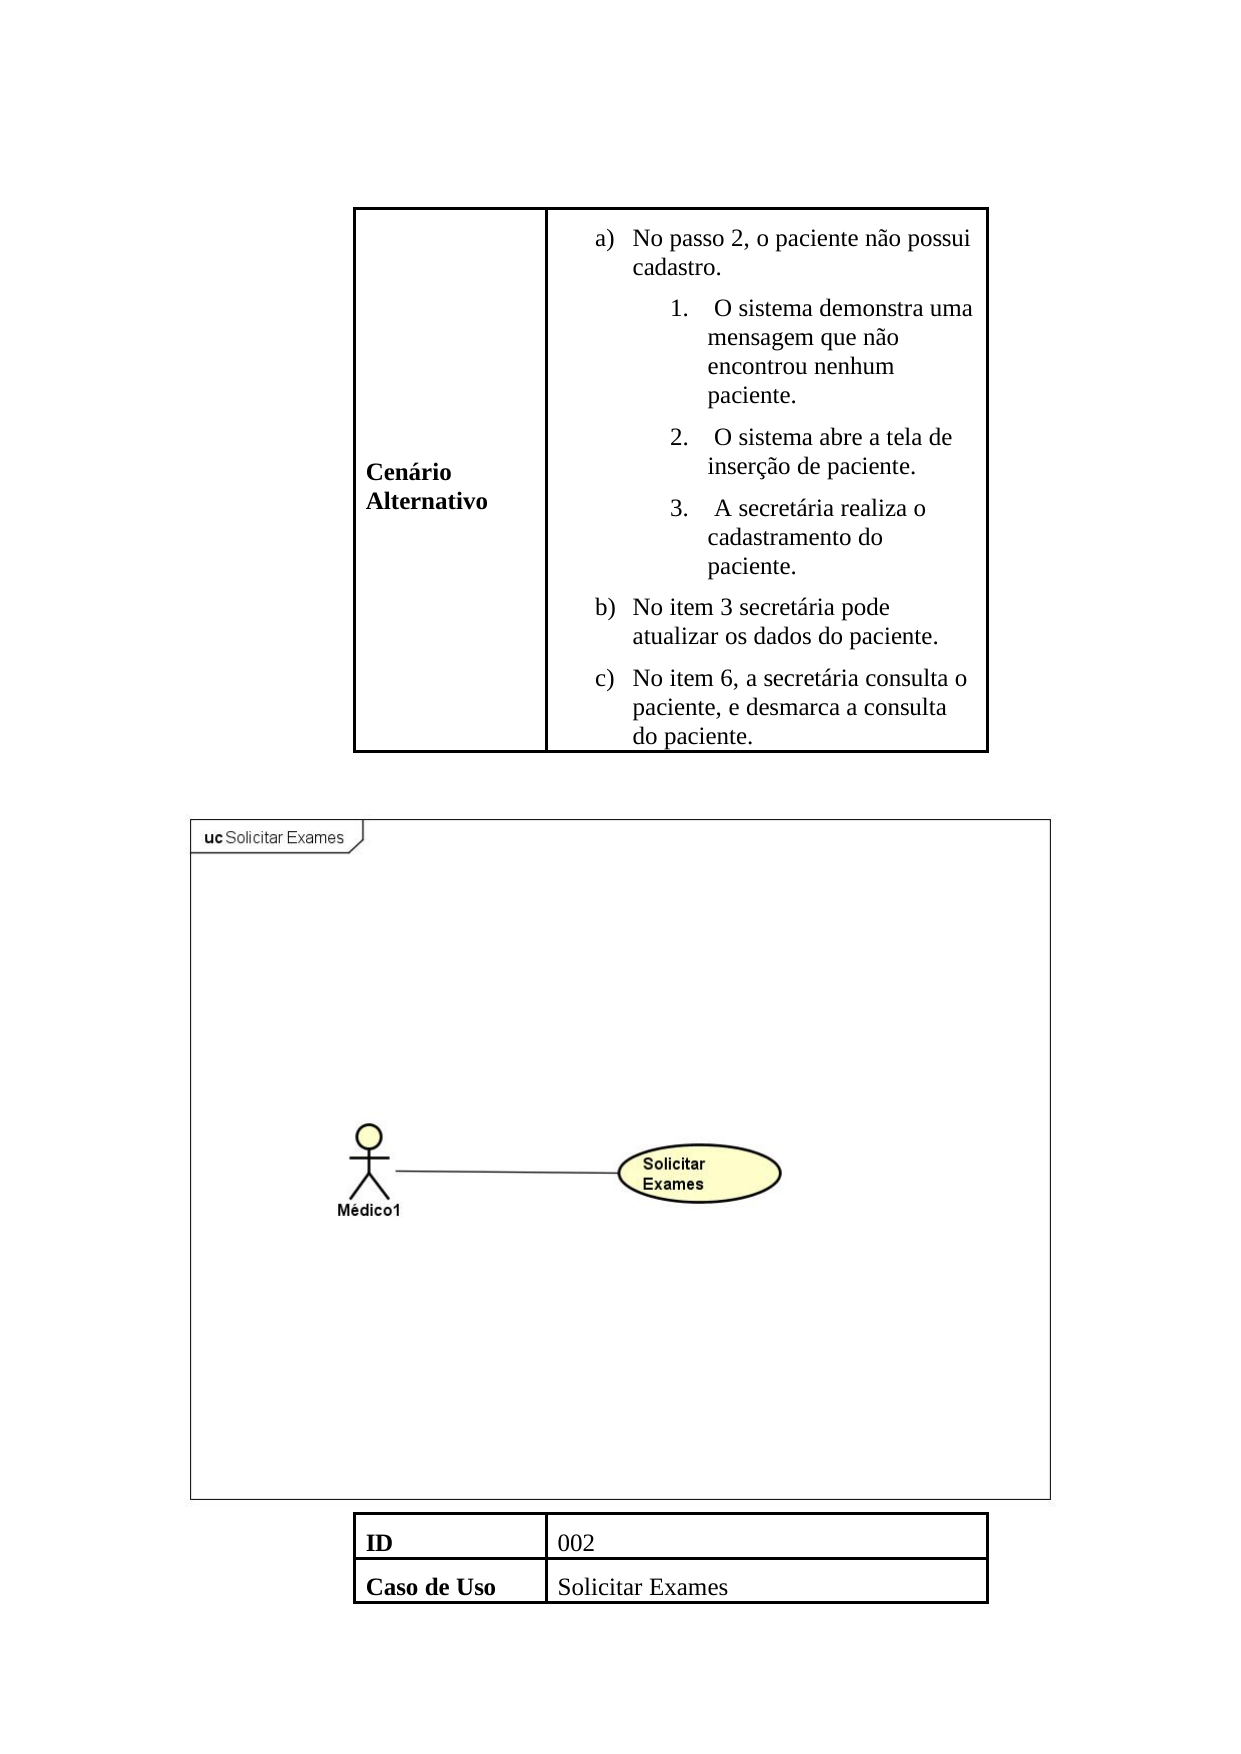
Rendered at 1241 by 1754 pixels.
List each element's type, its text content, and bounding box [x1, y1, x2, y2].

table_header ID [356, 1515, 545, 1557]
table_cell Cenário Alternativo [356, 210, 545, 750]
table_cell Caso de Uso [356, 1560, 545, 1601]
table_cell Solicitar Exames [548, 1560, 986, 1601]
table_cell No passo 2, o paciente não possui cadastro. O sistema demonstra uma mensagem que não encontrou nenhum paciente. O sistema abre a tela de inserção de paciente. A secretária realiza o cadastramento do paciente. No item 3 secretária pode atualizar os dados do paciente. No item 6, a secretária consulta o paciente, e desmarca a consulta do paciente. [548, 210, 986, 750]
picture [177, 806, 1064, 1512]
table_header 002 [548, 1515, 986, 1557]
